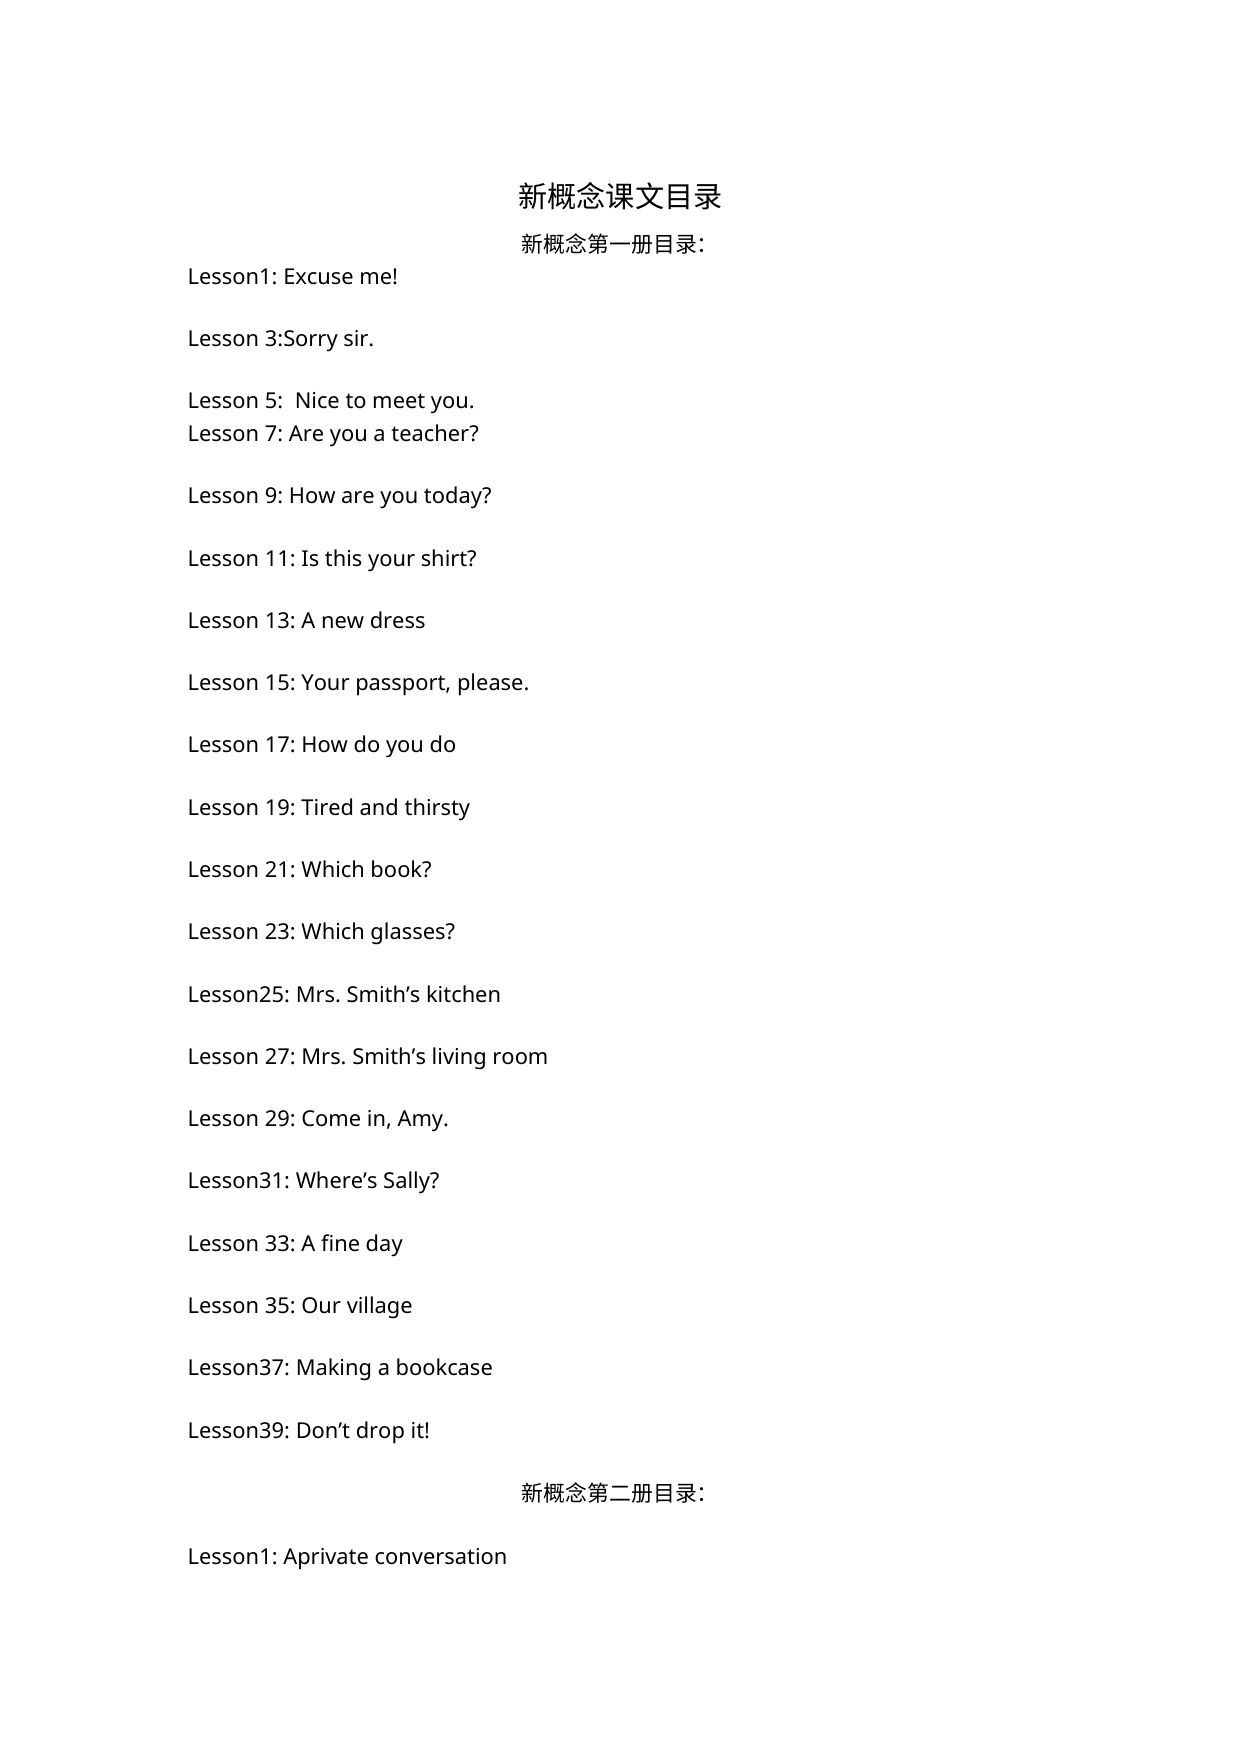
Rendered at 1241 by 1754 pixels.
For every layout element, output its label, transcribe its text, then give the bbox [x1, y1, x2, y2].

text Lesson37: Making a bookcase [187, 1351, 1053, 1383]
text Lesson1: Aprivate conversation [187, 1540, 1053, 1572]
text Lesson25: Mrs. Smith’s kitchen [187, 977, 1053, 1010]
text Lesson 11: Is this your shirt? [187, 541, 1053, 574]
text Lesson 13: A new dress [187, 603, 1053, 636]
text Lesson 3:Sorry sir. [187, 322, 1053, 354]
text Lesson 27: Mrs. Smith’s living room [187, 1039, 1053, 1072]
text Lesson1: Excuse me! [187, 259, 1053, 292]
text Lesson 33: A fine day [187, 1226, 1053, 1259]
text Lesson 29: Come in, Amy. [187, 1102, 1053, 1134]
text Lesson39: Don’t drop it! [187, 1413, 1053, 1446]
text 新概念课文目录 [187, 162, 1053, 227]
text Lesson31: Where’s Sally? [187, 1164, 1053, 1197]
text Lesson 21: Which book? [187, 853, 1053, 885]
text Lesson 7: Are you a teacher? [187, 417, 1053, 449]
text Lesson 17: How do you do [187, 728, 1053, 761]
text Lesson 19: Tired and thirsty [187, 790, 1053, 823]
text Lesson 35: Our village [187, 1289, 1053, 1321]
text Lesson 9: How are you today? [187, 479, 1053, 511]
text Lesson 23: Which glasses? [187, 915, 1053, 947]
text Lesson 15: Your passport, please. [187, 666, 1053, 698]
text Lesson 5: Nice to meet you. [187, 384, 1053, 417]
text 新概念第二册目录： [187, 1476, 1053, 1508]
text 新概念第一册目录： [187, 227, 1053, 259]
